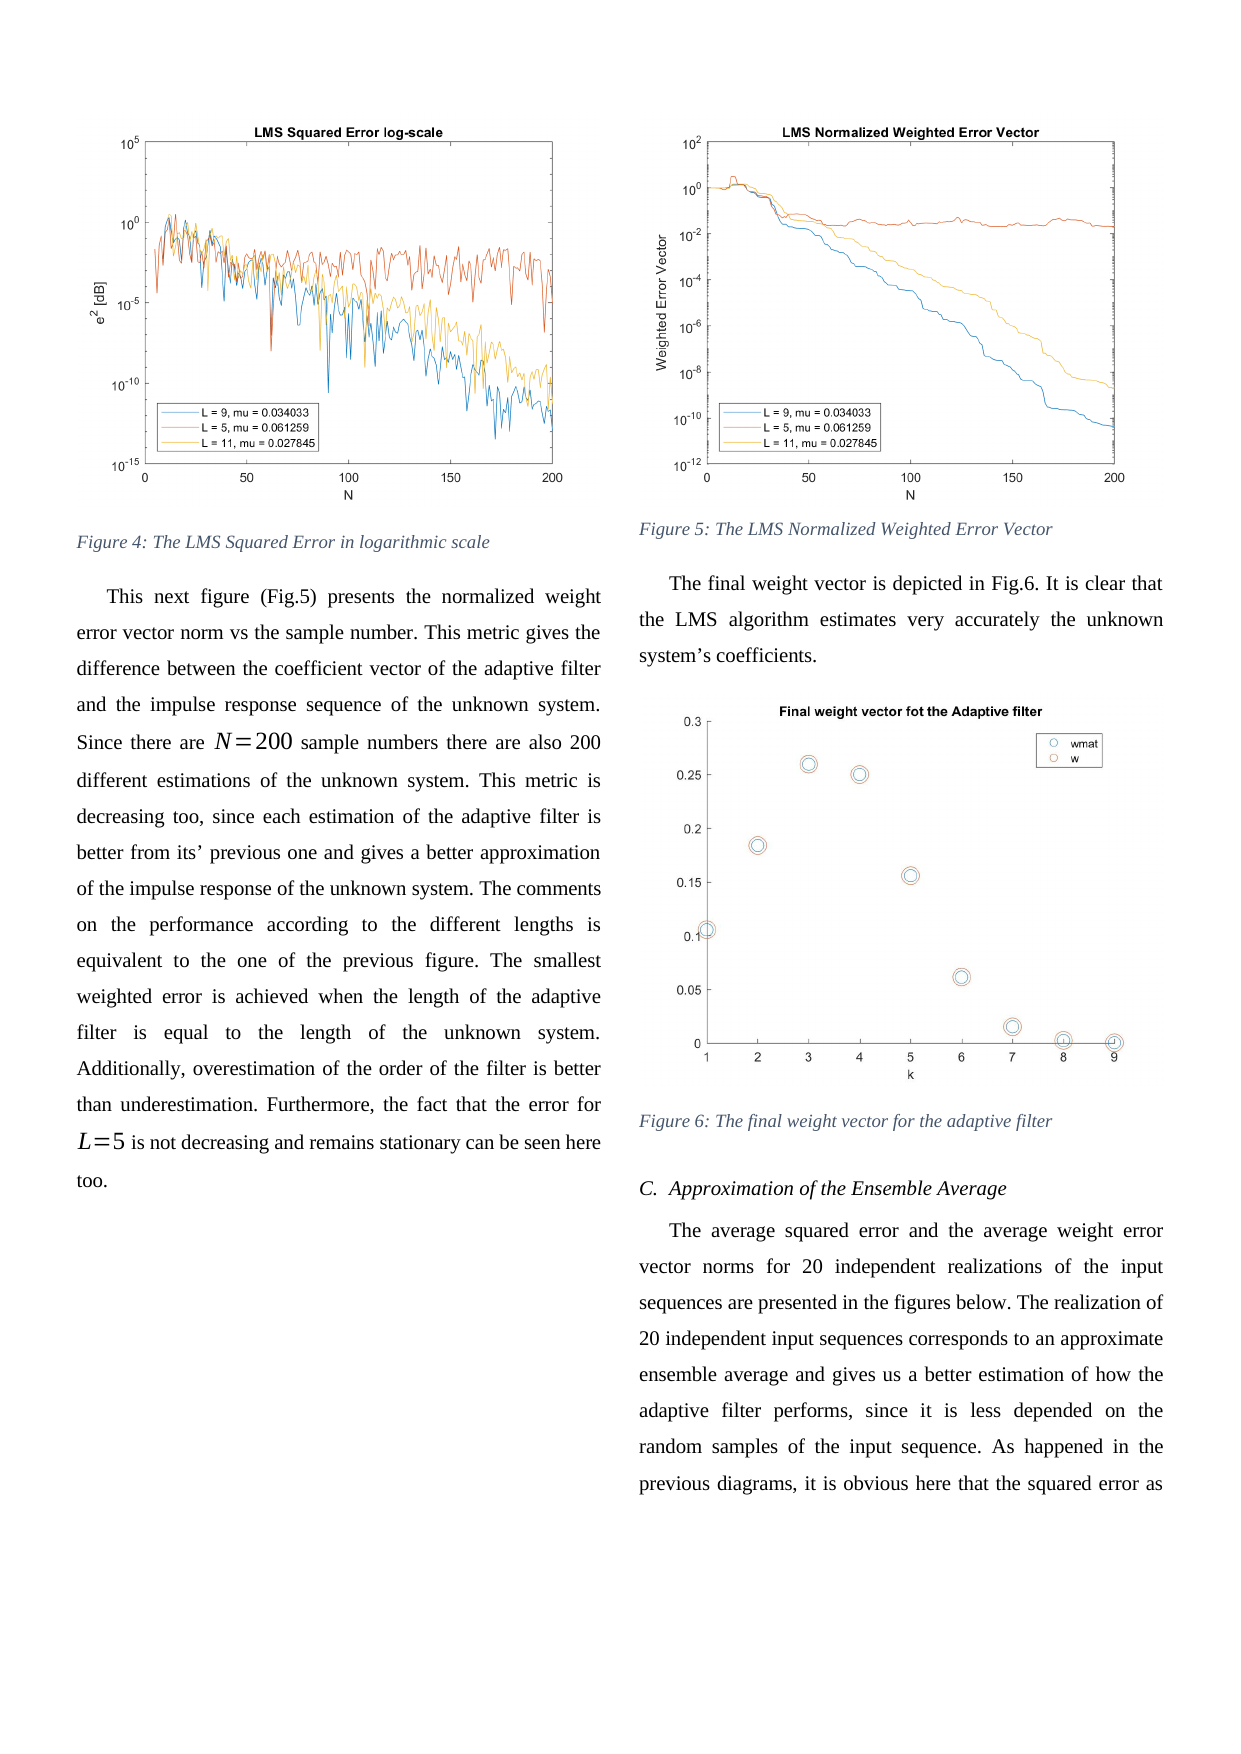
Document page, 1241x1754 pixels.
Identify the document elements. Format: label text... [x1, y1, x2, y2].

text This next figure (Fig.5) presents the normalized weight error vector norm vs the sample number. This metric gives the difference between the coefficient vector of the adaptive filter and the impulse response sequence of the unknown system. Since there are sample numbers there are also 200 different estimations of the unknown system. This metric is decreasing too, since each estimation of the adaptive filter is better from its’ previous one and gives a better approximation of the impulse response of the unknown system. The comments on the performance according to the different lengths is equivalent to the one of the previous figure. The smallest weighted error is achieved when the length of the adaptive filter is equal to the length of the unknown system. Additionally, overestimation of the order of the filter is better than underestimation. Furthermore, the fact that the error for is not decreasing and remains stationary can be seen here too. [76, 584, 601, 1192]
subtitle Approximation of the Ensemble Average [639, 1176, 1164, 1200]
text Figure 4: The LMS Squared Error in logarithmic scale [76, 531, 601, 552]
text Figure 5: The LMS Normalized Weighted Error Vector [639, 518, 1164, 540]
text Figure 6: The final weight vector for the adaptive filter [639, 1110, 1164, 1132]
picture [76, 112, 602, 507]
picture [638, 112, 1164, 507]
picture [638, 692, 1164, 1086]
text The final weight vector is depicted in Fig.6. It is clear that the LMS algorithm estimates very accurately the unknown system’s coefficients. [639, 571, 1164, 667]
